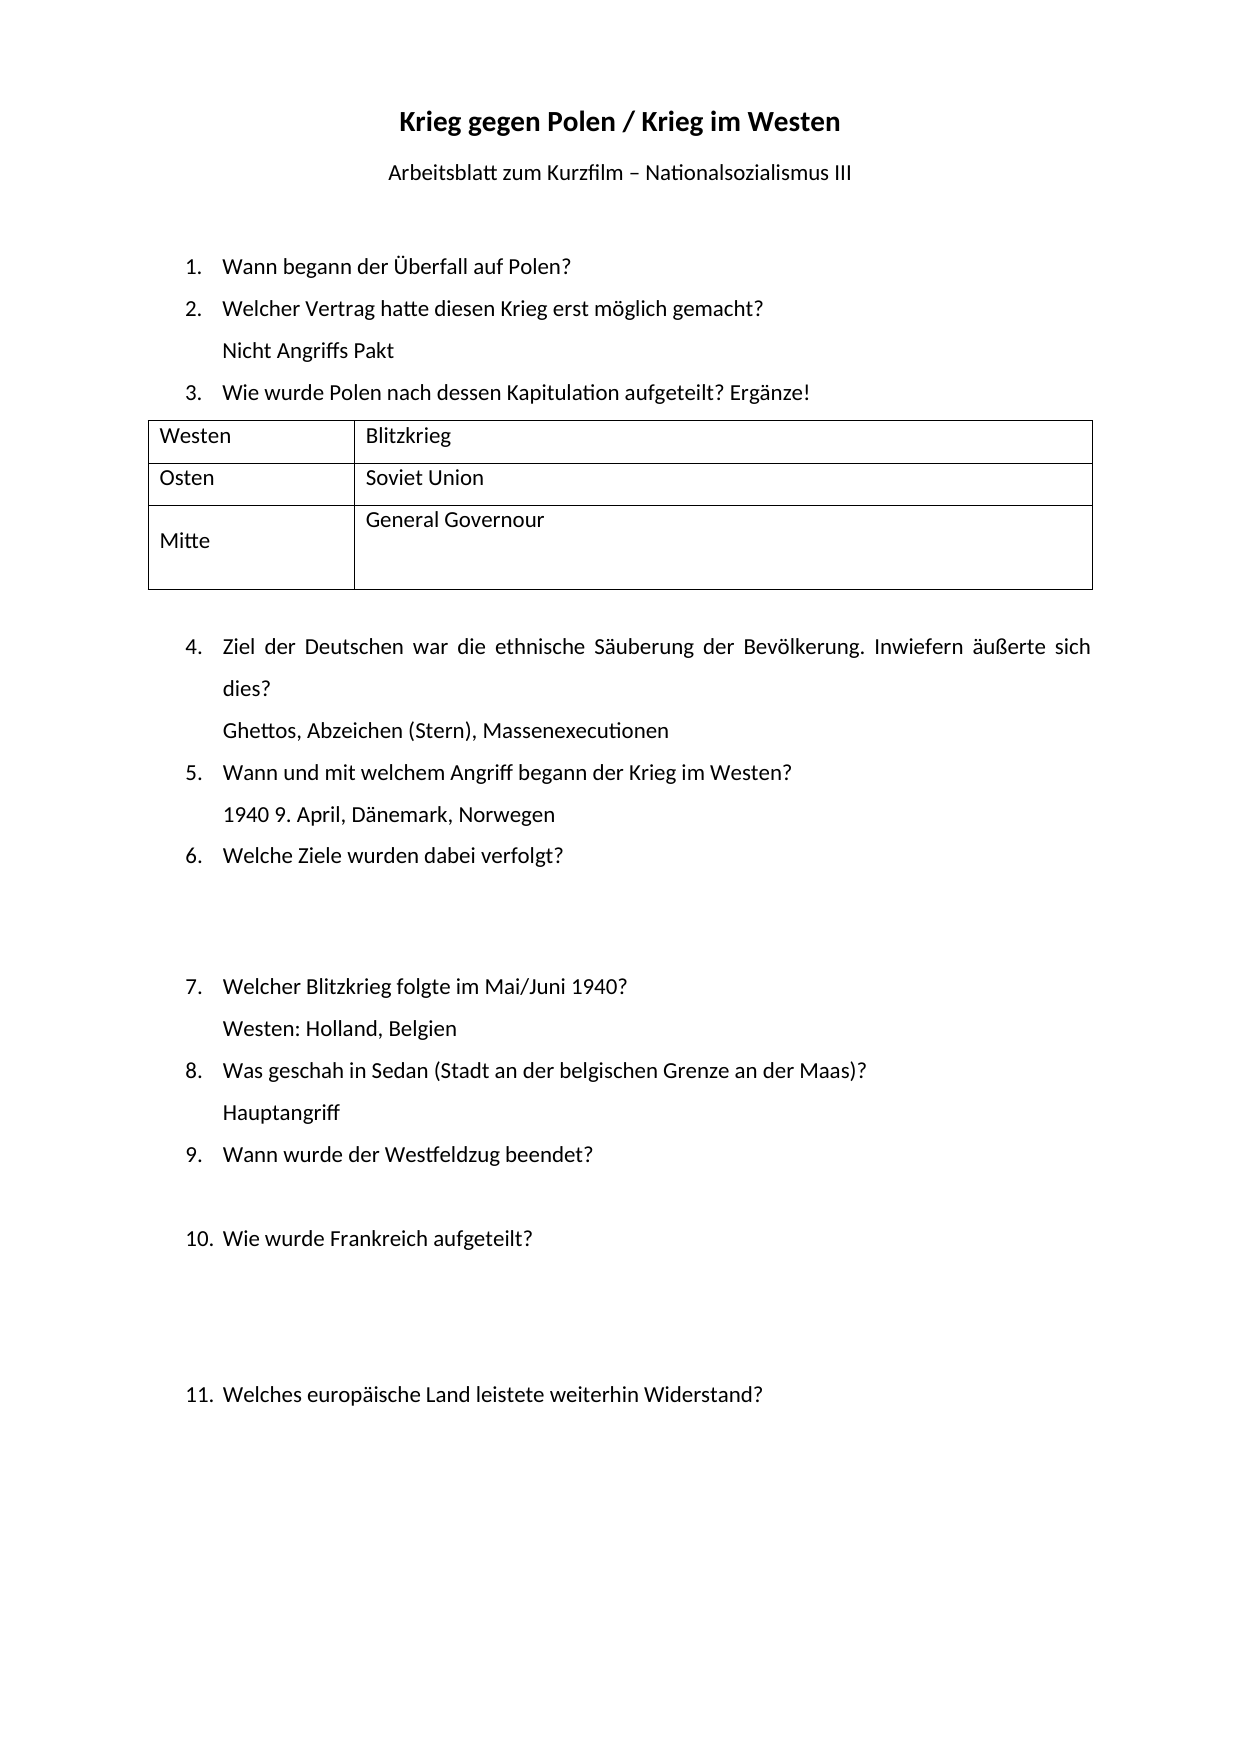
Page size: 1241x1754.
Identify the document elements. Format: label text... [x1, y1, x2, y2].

text Westen: Holland, Belgien [148, 1014, 1093, 1042]
list Nicht Angriffs Pakt [222, 336, 1093, 364]
text Ghettos, Abzeichen (Stern), Massenexecutionen [148, 716, 1093, 744]
list Ziel der Deutschen war die ethnische Säuberung der Bevölkerung. Inwiefern äußerte sich dies? [185, 632, 1093, 702]
table_header Blitzkrieg [355, 421, 1092, 462]
table_cell Mitte [149, 506, 354, 589]
list Welcher Blitzkrieg folgte im Mai/Juni 1940? [185, 972, 1093, 1001]
list Wann wurde der Westfeldzug beendet? [185, 1140, 1093, 1168]
text Krieg gegen Polen / Krieg im Westen [148, 103, 1093, 139]
list Wie wurde Polen nach dessen Kapitulation aufgeteilt? Ergänze! [185, 378, 1093, 406]
list Welche Ziele wurden dabei verfolgt? [185, 842, 1093, 870]
list Was geschah in Sedan (Stadt an der belgischen Grenze an der Maas)? [185, 1056, 1093, 1084]
table_cell General Governour [355, 506, 1092, 589]
list Wie wurde Frankreich aufgeteilt? [185, 1224, 1093, 1252]
text Arbeitsblatt zum Kurzfilm – Nationalsozialismus III [148, 158, 1093, 187]
text Hauptangriff [148, 1098, 1093, 1126]
table_header Westen [149, 421, 354, 462]
text 1940 9. April, Dänemark, Norwegen [148, 800, 1093, 828]
list Welches europäische Land leistete weiterhin Widerstand? [185, 1381, 1093, 1408]
table_cell Soviet Union [355, 464, 1092, 504]
table_cell Osten [149, 464, 354, 504]
list Wann und mit welchem Angriff begann der Krieg im Westen? [185, 758, 1093, 786]
list Welcher Vertrag hatte diesen Krieg erst möglich gemacht? [185, 294, 1093, 322]
list Wann begann der Überfall auf Polen? [185, 252, 1093, 280]
